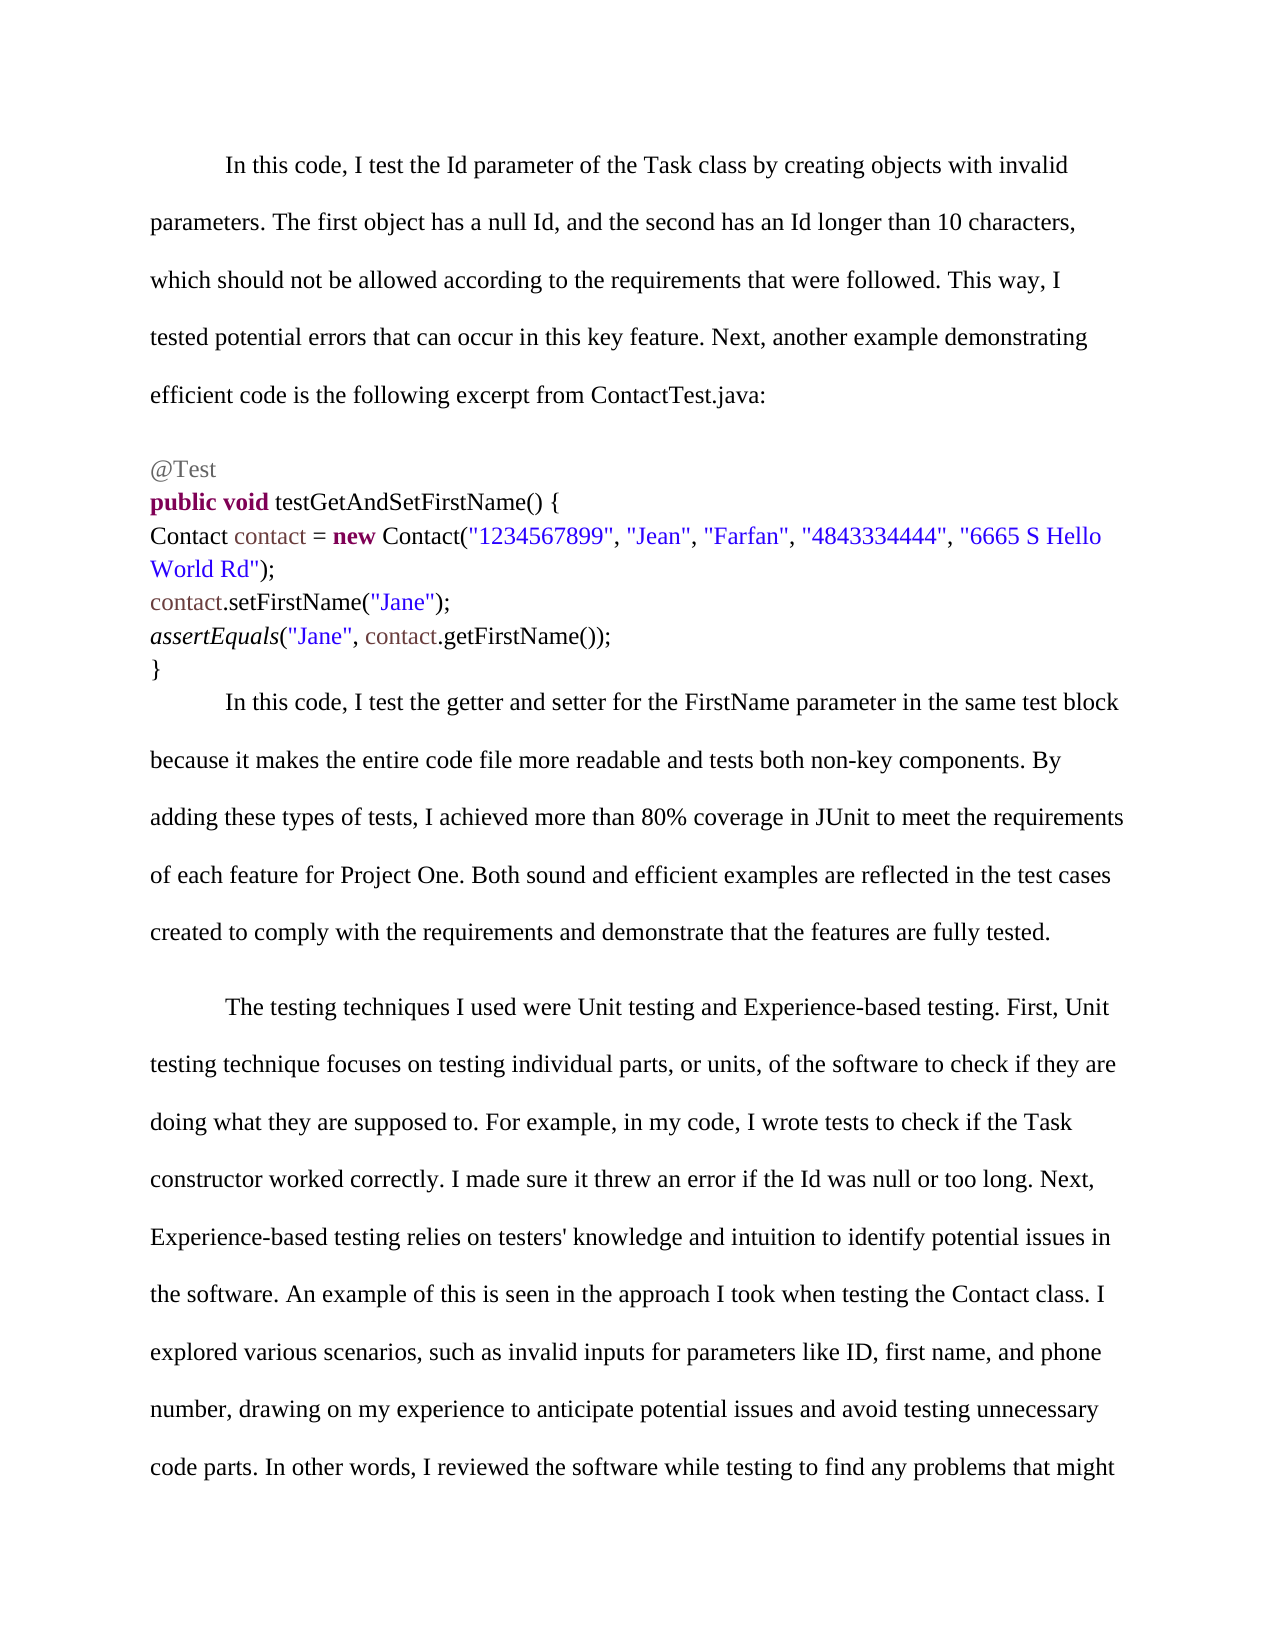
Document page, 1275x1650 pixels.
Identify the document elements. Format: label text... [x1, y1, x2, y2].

text } [150, 654, 1125, 683]
text Contact contact = new Contact("1234567899", "Jean", "Farfan", "4843334444", "6665 S Hello World Rd"); [150, 521, 1125, 583]
text public void testGetAndSetFirstName() { [150, 487, 1125, 516]
text @Test [150, 454, 1125, 483]
text In this code, I test the getter and setter for the FirstName parameter in the same test block because it makes the entire code file more readable and tests both non-key components. By adding these types of tests, I achieved more than 80% coverage in JUnit to meet the requirements of each feature for Project One. Both sound and efficient examples are reflected in the test cases created to comply with the requirements and demonstrate that the features are fully tested. [150, 687, 1125, 946]
text assertEquals("Jane", contact.getFirstName()); [150, 621, 1125, 649]
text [150, 992, 1125, 1480]
text contact.setFirstName("Jane"); [150, 587, 1125, 616]
text In this code, I test the Id parameter of the Task class by creating objects with invalid parameters. The first object has a null Id, and the second has an Id longer than 10 characters, which should not be allowed according to the requirements that were followed. This way, I tested potential errors that can occur in this key feature. Next, another example demonstrating efficient code is the following excerpt from ContactTest.java: [150, 150, 1125, 409]
